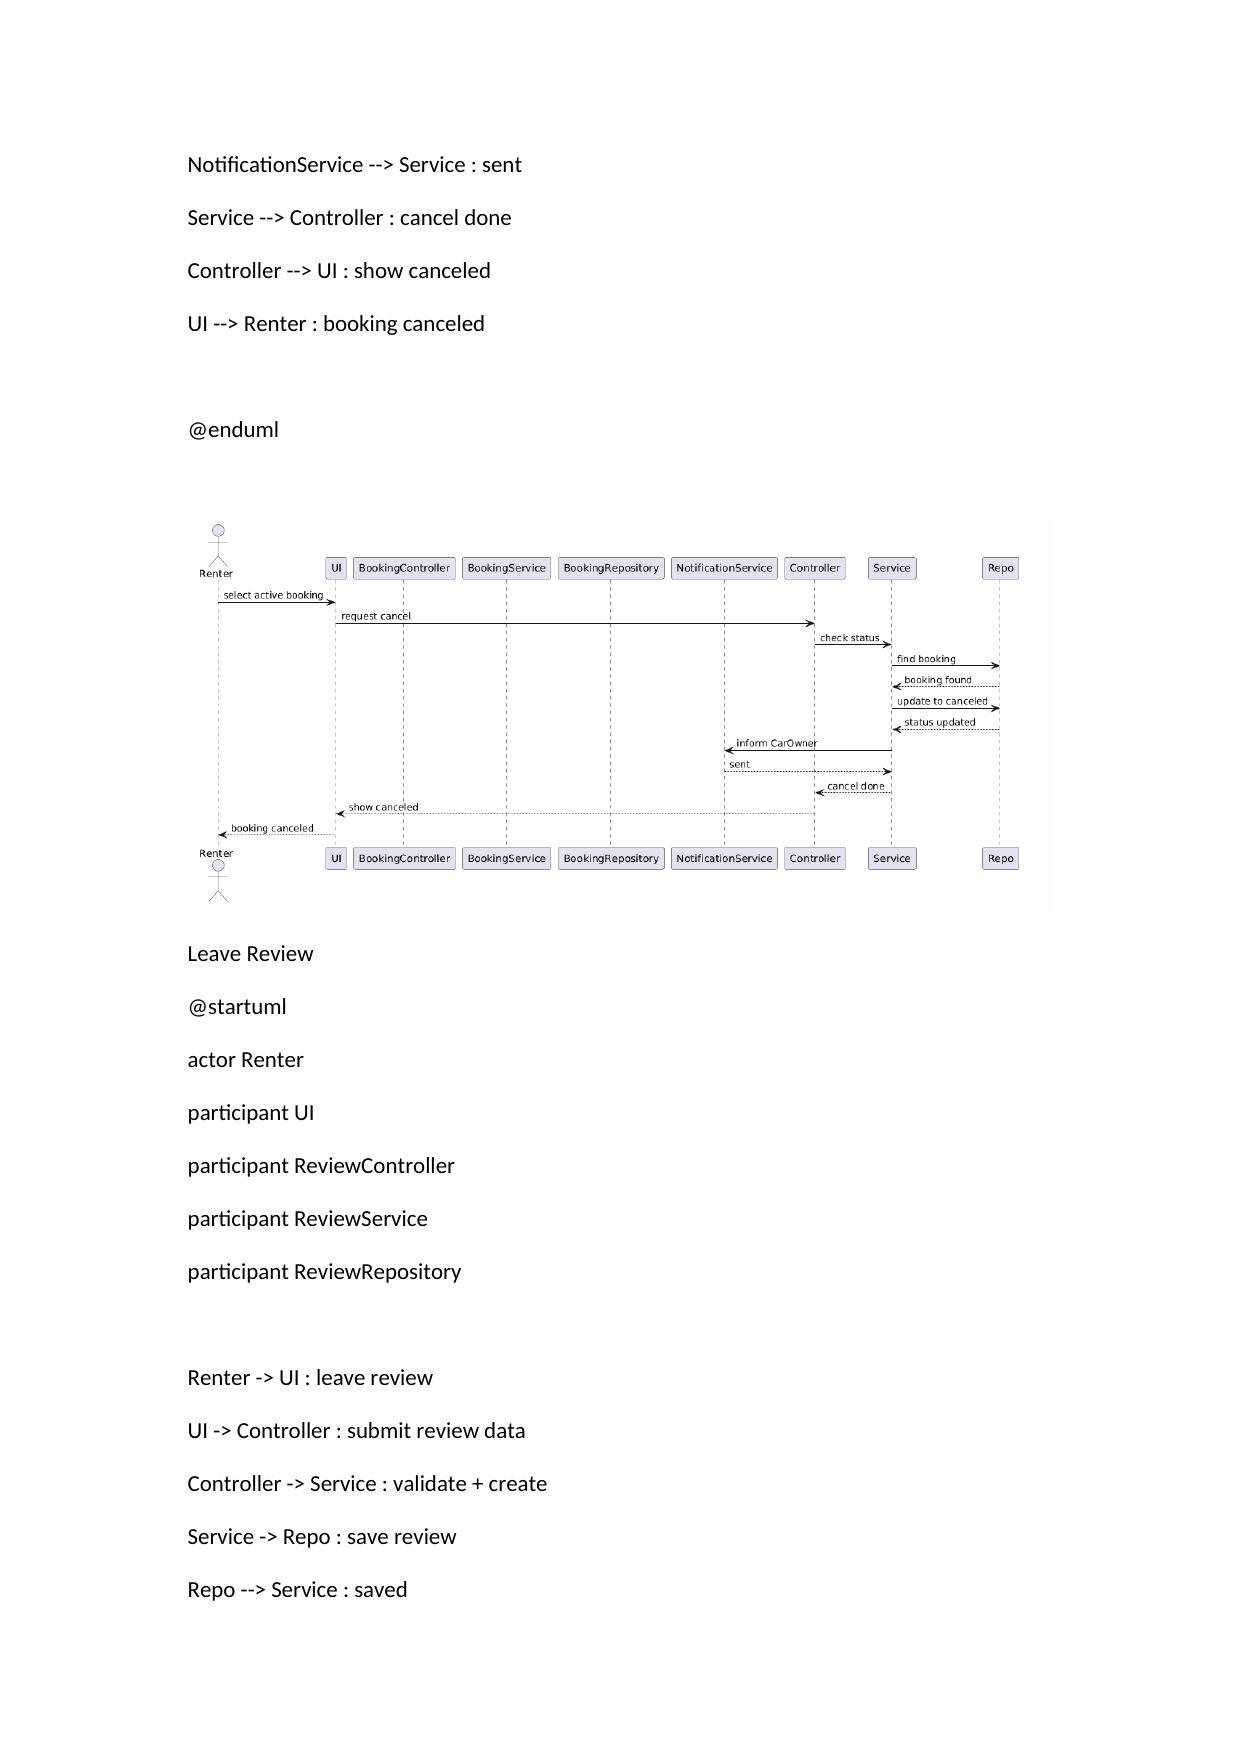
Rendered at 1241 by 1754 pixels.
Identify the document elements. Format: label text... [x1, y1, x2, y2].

text NotificationService --> Service : sent [187, 150, 1053, 178]
text participant ReviewRepository [187, 1257, 1053, 1285]
text Controller --> UI : show canceled [187, 256, 1053, 284]
text participant ReviewController [187, 1151, 1053, 1179]
text UI --> Renter : booking canceled [187, 309, 1053, 337]
text Controller -> Service : validate + create [187, 1469, 1053, 1497]
text Leave Review [187, 939, 1053, 967]
text Service --> Controller : cancel done [187, 203, 1053, 231]
text actor Renter [187, 1045, 1053, 1073]
text participant ReviewService [187, 1204, 1053, 1232]
text participant UI [187, 1098, 1053, 1126]
text Service -> Repo : save review [187, 1522, 1053, 1550]
text @startuml [187, 992, 1053, 1020]
text UI -> Controller : submit review data [187, 1416, 1053, 1444]
text @enduml [187, 415, 1053, 443]
text Repo --> Service : saved [187, 1575, 1053, 1603]
text Renter -> UI : leave review [187, 1363, 1053, 1391]
picture [187, 521, 1053, 914]
